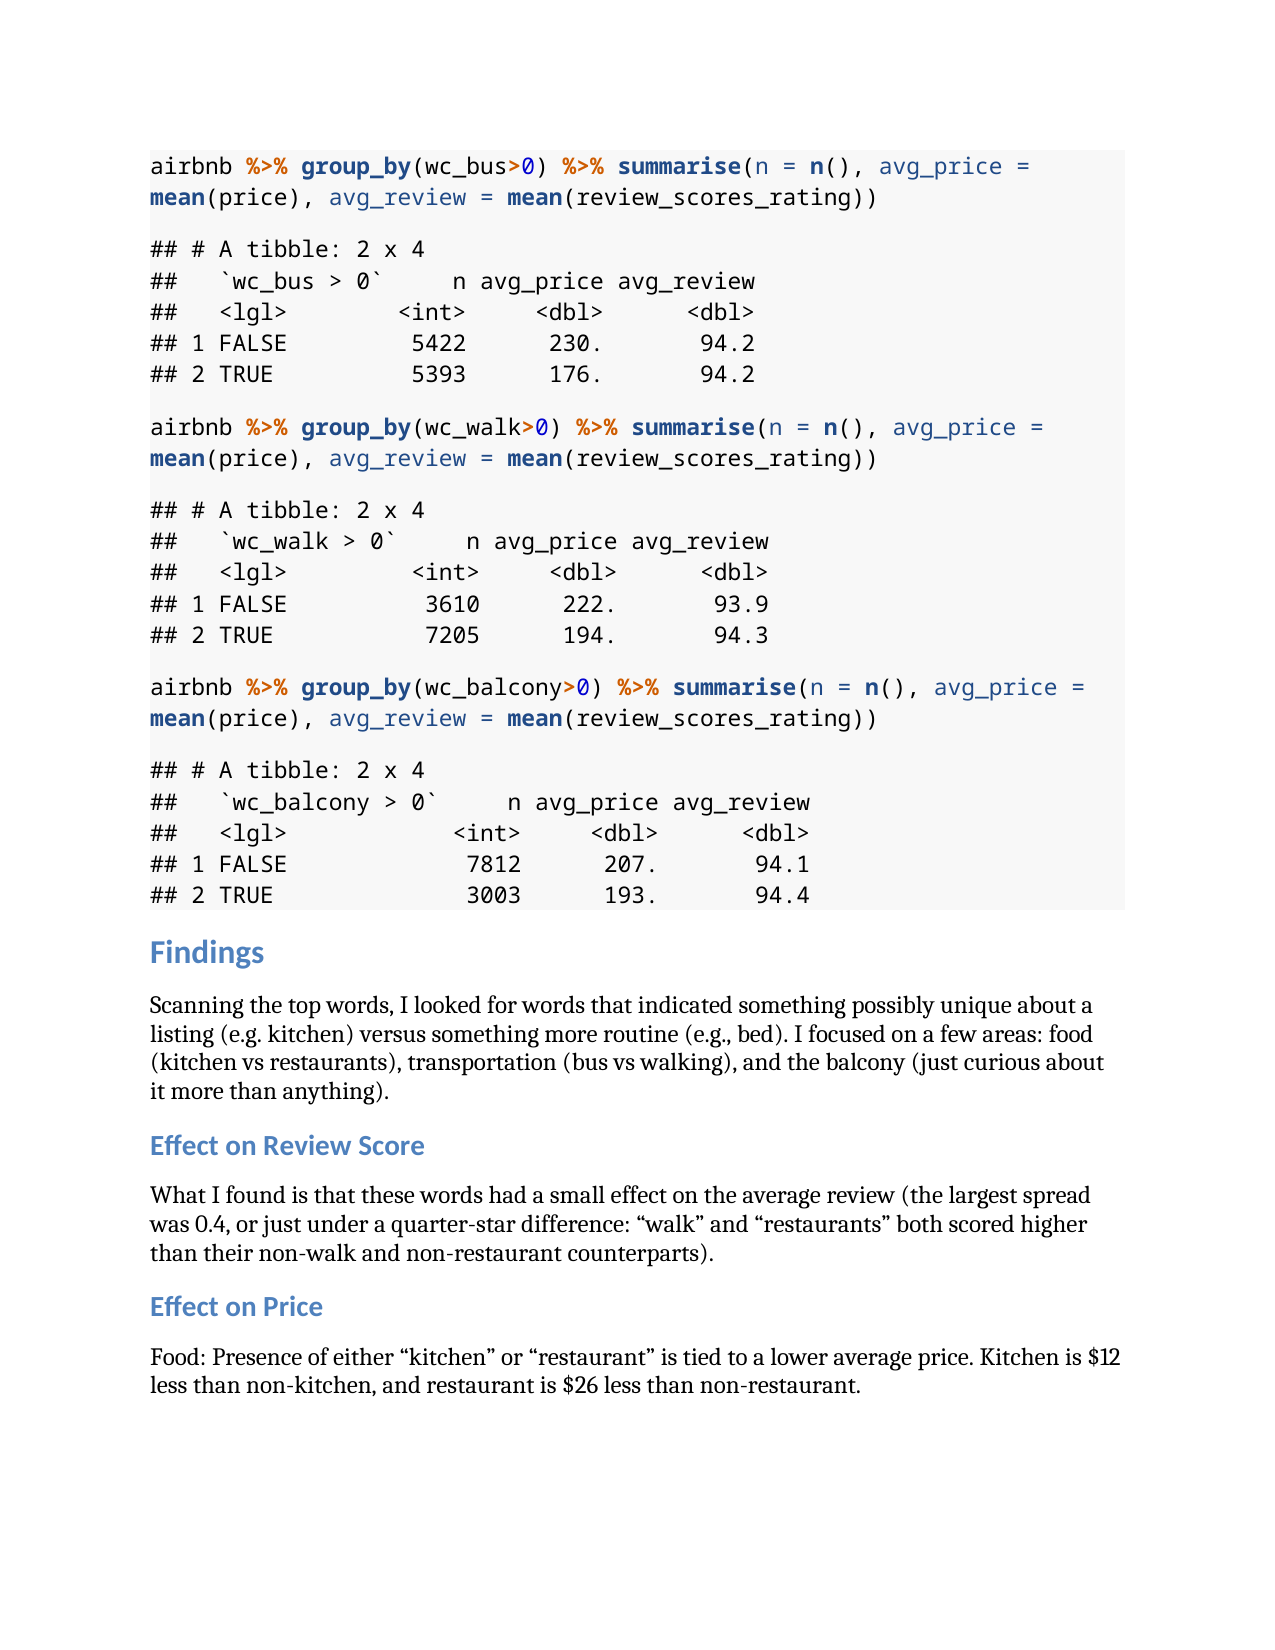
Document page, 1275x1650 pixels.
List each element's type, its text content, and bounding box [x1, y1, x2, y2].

text Scanning the top words, I looked for words that indicated something possibly unique about a listing (e.g. kitchen) versus something more routine (e.g., bed). I focused on a few areas: food (kitchen vs restaurants), transportation (bus vs walking), and the balcony (just curious about it more than anything). [150, 991, 1125, 1106]
text ## # A tibble: 2 x 4 ## `wc_bus > 0` n avg_price avg_review ## <lgl> <int> <dbl> <dbl> ## 1 FALSE 5422 230. 94.2 ## 2 TRUE 5393 176. 94.2 [150, 233, 1125, 389]
text airbnb %>% group_by(wc_balcony>0) %>% summarise(n = n(), avg_price = mean(price), avg_review = mean(review_scores_rating)) [879, 671, 1125, 733]
subtitle Effect on Price [150, 1288, 1125, 1324]
text ## # A tibble: 2 x 4 ## `wc_balcony > 0` n avg_price avg_review ## <lgl> <int> <dbl> <dbl> ## 1 FALSE 7812 207. 94.1 ## 2 TRUE 3003 193. 94.4 [150, 754, 1125, 910]
text Food: Presence of either “kitchen” or “restaurant” is tied to a lower average price. Kitchen is $12 less than non-kitchen, and restaurant is $26 less than non-restaurant. [150, 1342, 1125, 1400]
text What I found is that these words had a small effect on the average review (the largest spread was 0.4, or just under a quarter-star difference: “walk” and “restaurants” both scored higher than their non-walk and non-restaurant counterparts). [150, 1181, 1125, 1267]
text airbnb %>% group_by(wc_walk>0) %>% summarise(n = n(), avg_price = mean(price), avg_review = mean(review_scores_rating)) [879, 410, 1125, 473]
text airbnb %>% group_by(wc_bus>0) %>% summarise(n = n(), avg_price = mean(price), avg_review = mean(review_scores_rating)) [879, 150, 1125, 212]
text ## # A tibble: 2 x 4 ## `wc_walk > 0` n avg_price avg_review ## <lgl> <int> <dbl> <dbl> ## 1 FALSE 3610 222. 93.9 ## 2 TRUE 7205 194. 94.3 [150, 494, 1125, 650]
subtitle Findings [150, 931, 1125, 972]
subtitle Effect on Review Score [150, 1127, 1125, 1162]
